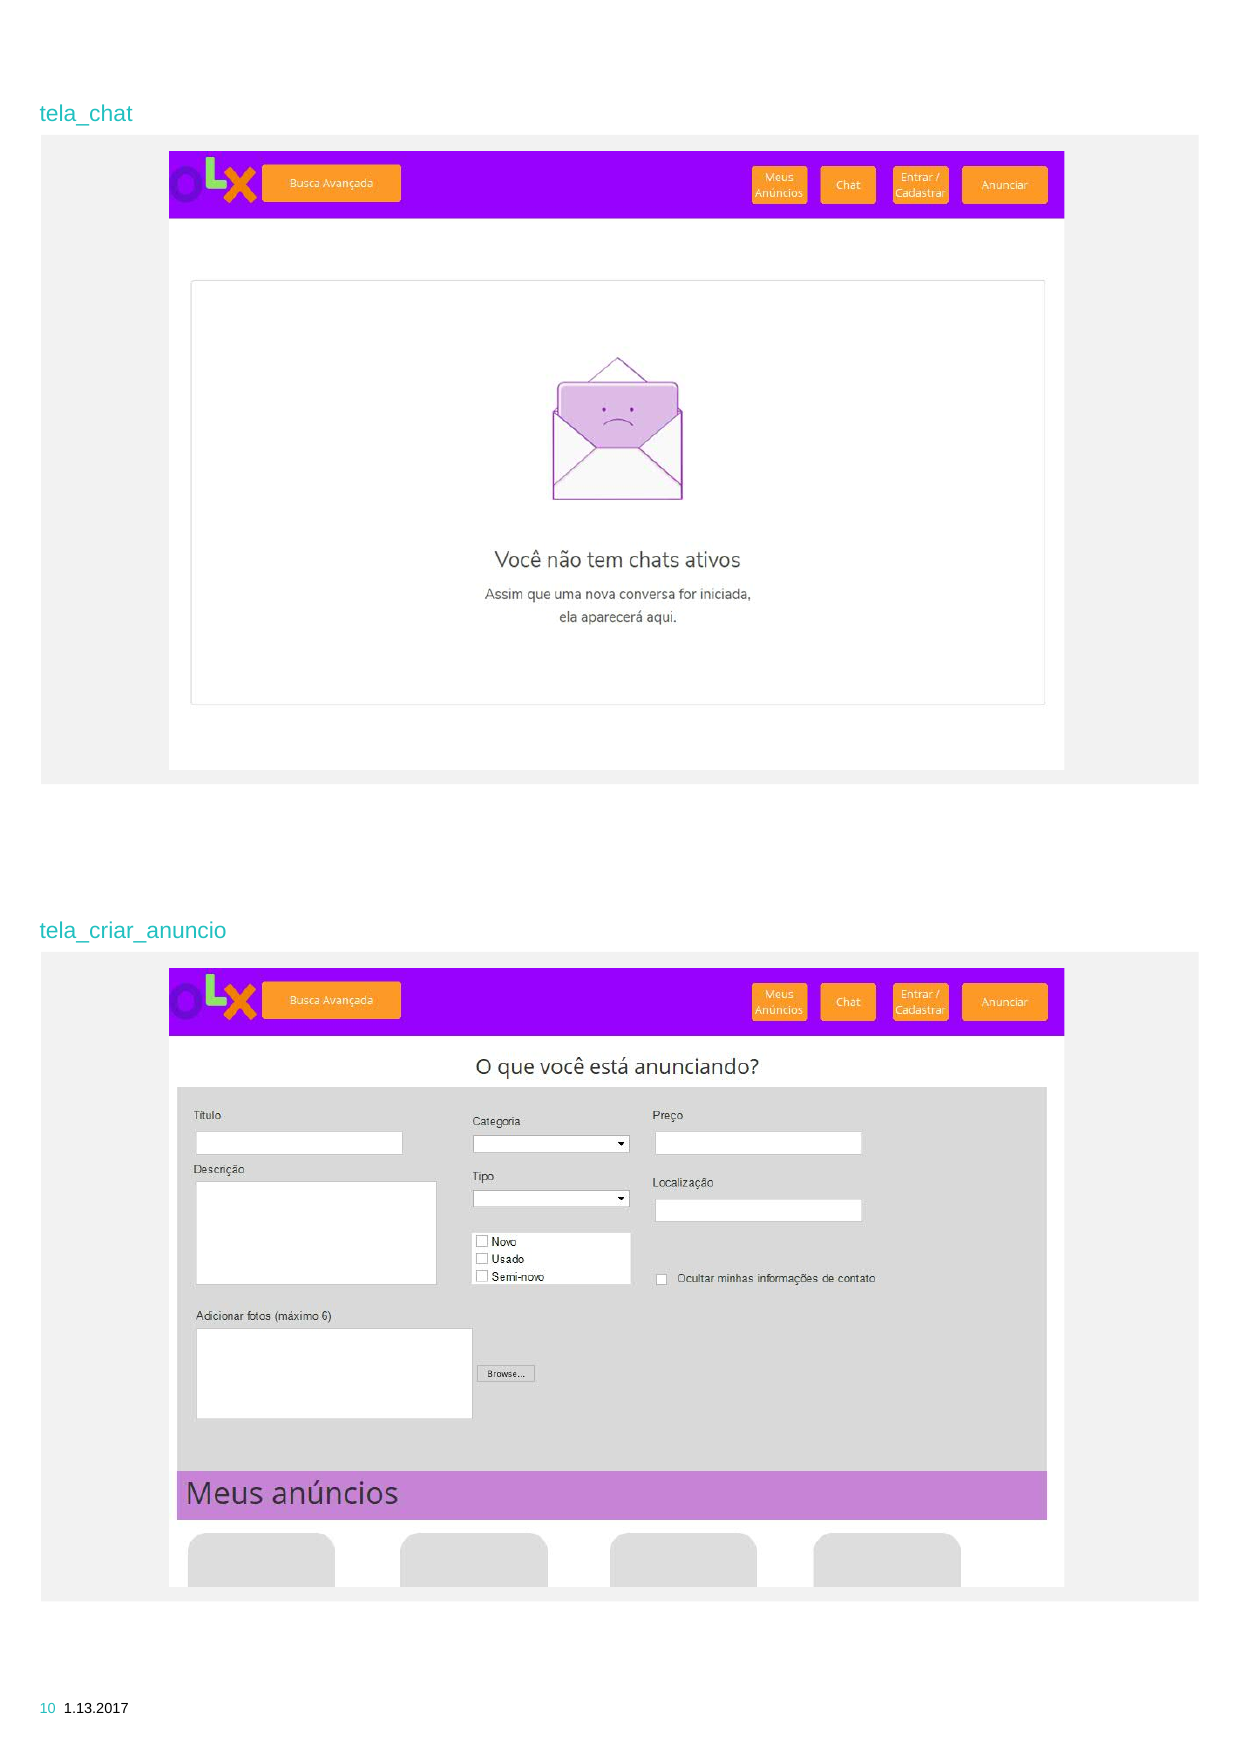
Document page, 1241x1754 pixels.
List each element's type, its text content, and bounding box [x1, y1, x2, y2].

picture [169, 151, 1065, 770]
picture [169, 968, 1065, 1587]
text tela_criar_anuncio [39, 917, 1194, 943]
text tela_chat [39, 100, 1194, 126]
